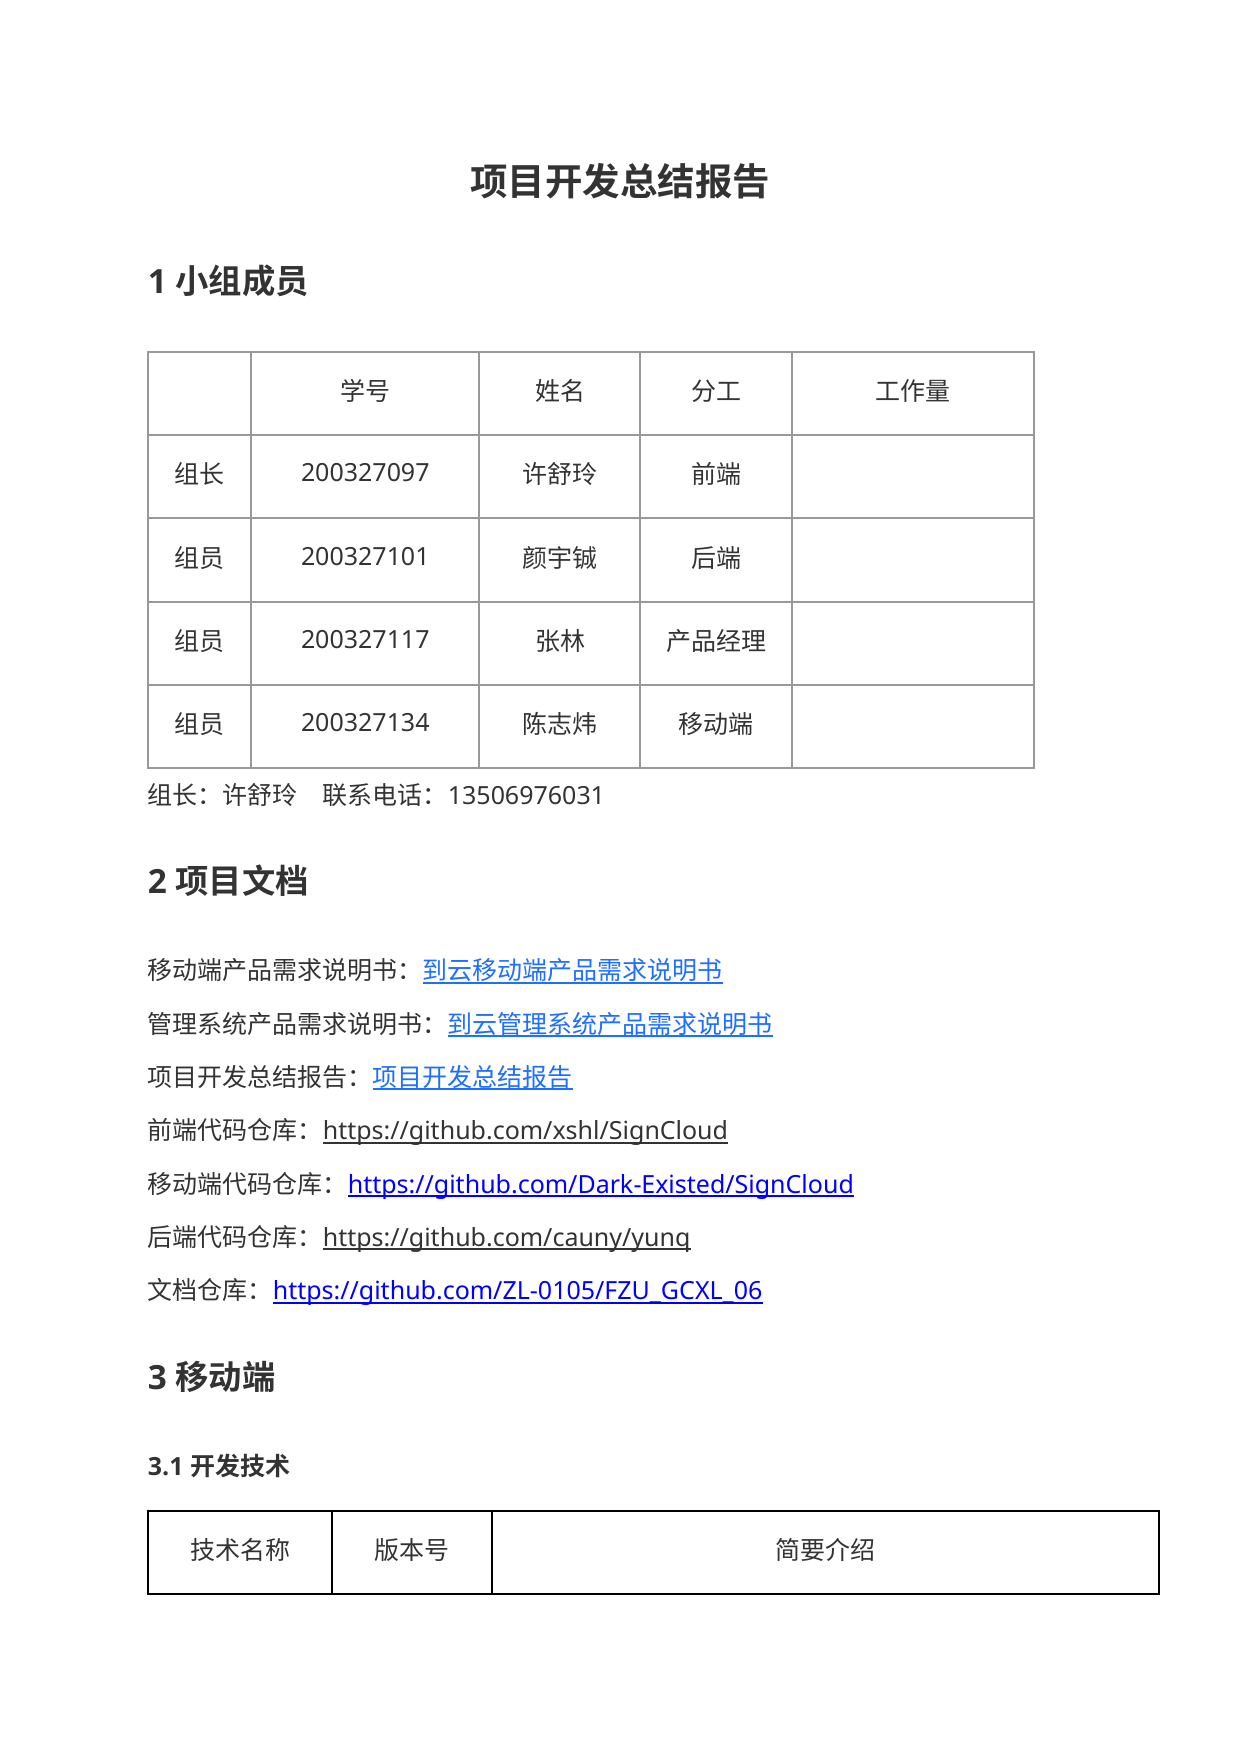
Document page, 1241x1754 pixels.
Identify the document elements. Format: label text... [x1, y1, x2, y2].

text 组长：许舒玲 联系电话：13506976031 [148, 776, 1093, 812]
table_cell 前端 [641, 436, 791, 517]
table_cell 200327134 [252, 686, 478, 767]
text 项目开发总结报告 [148, 152, 1093, 206]
text 前端代码仓库：https://github.com/xshl/SignCloud [148, 1111, 1093, 1147]
table_cell 产品经理 [641, 603, 791, 684]
table_cell 组长 [149, 436, 250, 517]
text 移动端产品需求说明书：到云移动端产品需求说明书 [148, 951, 1093, 987]
table_cell 许舒玲 [480, 436, 639, 517]
table_header 版本号 [333, 1512, 491, 1593]
table_cell 后端 [641, 519, 791, 601]
table_cell 颜宇铖 [480, 519, 639, 601]
text 2 项目文档 [148, 855, 1093, 904]
table_header 姓名 [480, 353, 639, 434]
table_cell 张林 [480, 603, 639, 684]
text 项目开发总结报告：项目开发总结报告 [148, 1057, 1093, 1094]
table_cell 陈志炜 [480, 686, 639, 767]
text 文档仓库：https://github.com/ZL-0105/FZU_GCXL_06 [148, 1271, 1093, 1307]
table_header [149, 353, 250, 434]
text 后端代码仓库：https://github.com/cauny/yunq [148, 1217, 1093, 1254]
table_cell [793, 603, 1033, 684]
table_cell 200327097 [252, 436, 478, 517]
table_cell [793, 519, 1033, 601]
table_header 学号 [252, 353, 478, 434]
table_cell 200327101 [252, 519, 478, 601]
table_cell 移动端 [641, 686, 791, 767]
text 管理系统产品需求说明书：到云管理系统产品需求说明书 [148, 1004, 1093, 1040]
text 1 小组成员 [148, 255, 1093, 303]
table_cell 组员 [149, 686, 250, 767]
table_cell [793, 686, 1033, 767]
table_header 简要介绍 [493, 1512, 1158, 1593]
table_header 工作量 [793, 353, 1033, 434]
text 3 移动端 [148, 1351, 1093, 1399]
table_cell [793, 436, 1033, 517]
text 3.1 开发技术 [148, 1446, 1093, 1482]
table_cell 组员 [149, 603, 250, 684]
table_cell 200327117 [252, 603, 478, 684]
table_header 分工 [641, 353, 791, 434]
text 移动端代码仓库：https://github.com/Dark-Existed/SignCloud [148, 1164, 1093, 1200]
table_cell 组员 [149, 519, 250, 601]
table_header 技术名称 [149, 1512, 331, 1593]
